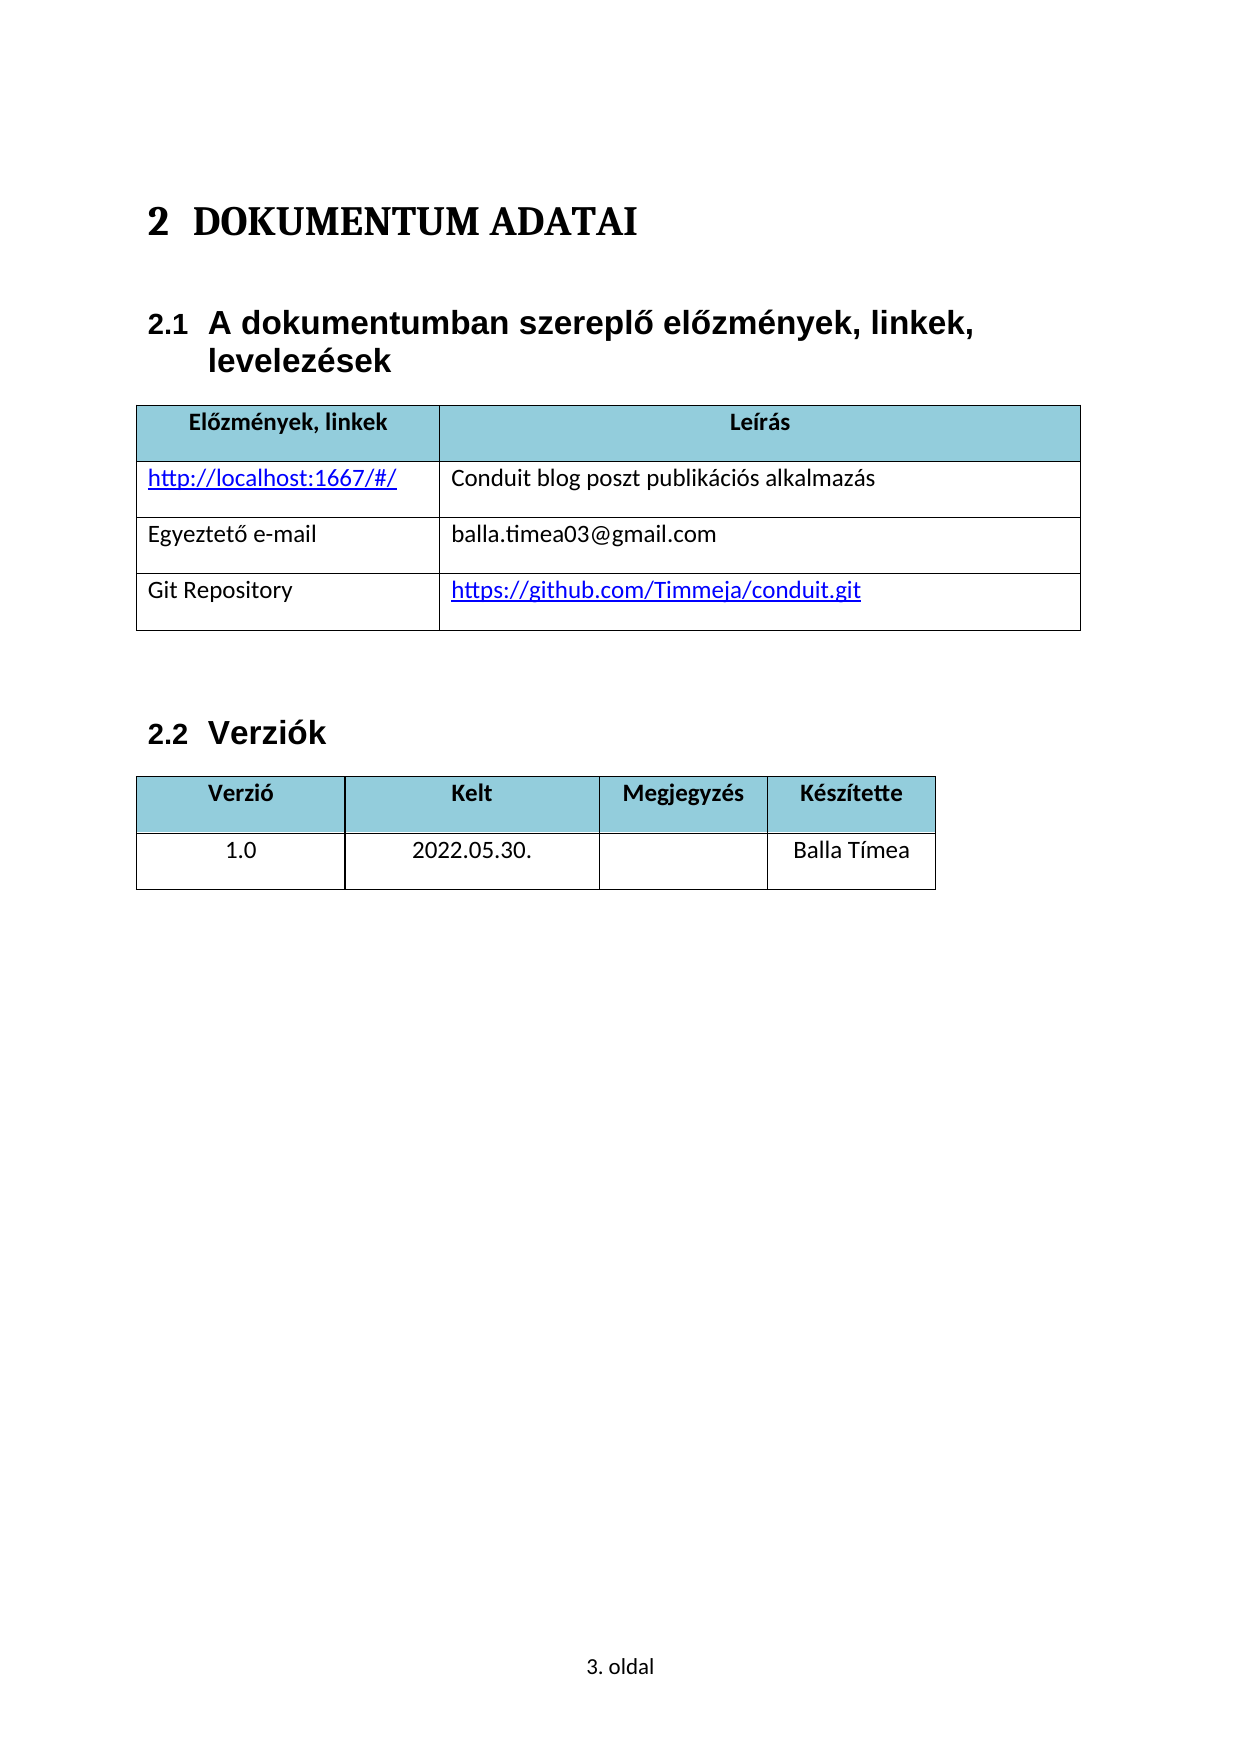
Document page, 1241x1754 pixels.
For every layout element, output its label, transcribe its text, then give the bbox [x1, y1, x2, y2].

table_header Verzió [137, 777, 344, 832]
table_header Kelt [346, 777, 599, 832]
table_cell Conduit blog poszt publikációs alkalmazás [440, 462, 1080, 517]
table_cell http://localhost:1667/#/ [137, 462, 439, 517]
table_cell 1.0 [137, 834, 344, 889]
subtitle Dokumentum adatai [148, 198, 1093, 246]
table_cell 2022.05.30. [346, 834, 599, 889]
table_header Megjegyzés [600, 777, 767, 832]
subtitle Verziók [148, 713, 1093, 751]
table_cell Git Repository [137, 574, 439, 629]
table_cell [600, 834, 767, 889]
table_header Előzmények, linkek [137, 406, 439, 461]
table_cell Balla Tímea [768, 834, 935, 889]
table_cell https://github.com/Timmeja/conduit.git [440, 574, 1080, 629]
table_cell balla.timea03@gmail.com [440, 518, 1080, 573]
table_header Készítette [768, 777, 935, 832]
subtitle A dokumentumban szereplő előzmények, linkek, levelezések [148, 303, 1093, 379]
table_header Leírás [440, 406, 1080, 461]
table_cell Egyeztető e-mail [137, 518, 439, 573]
